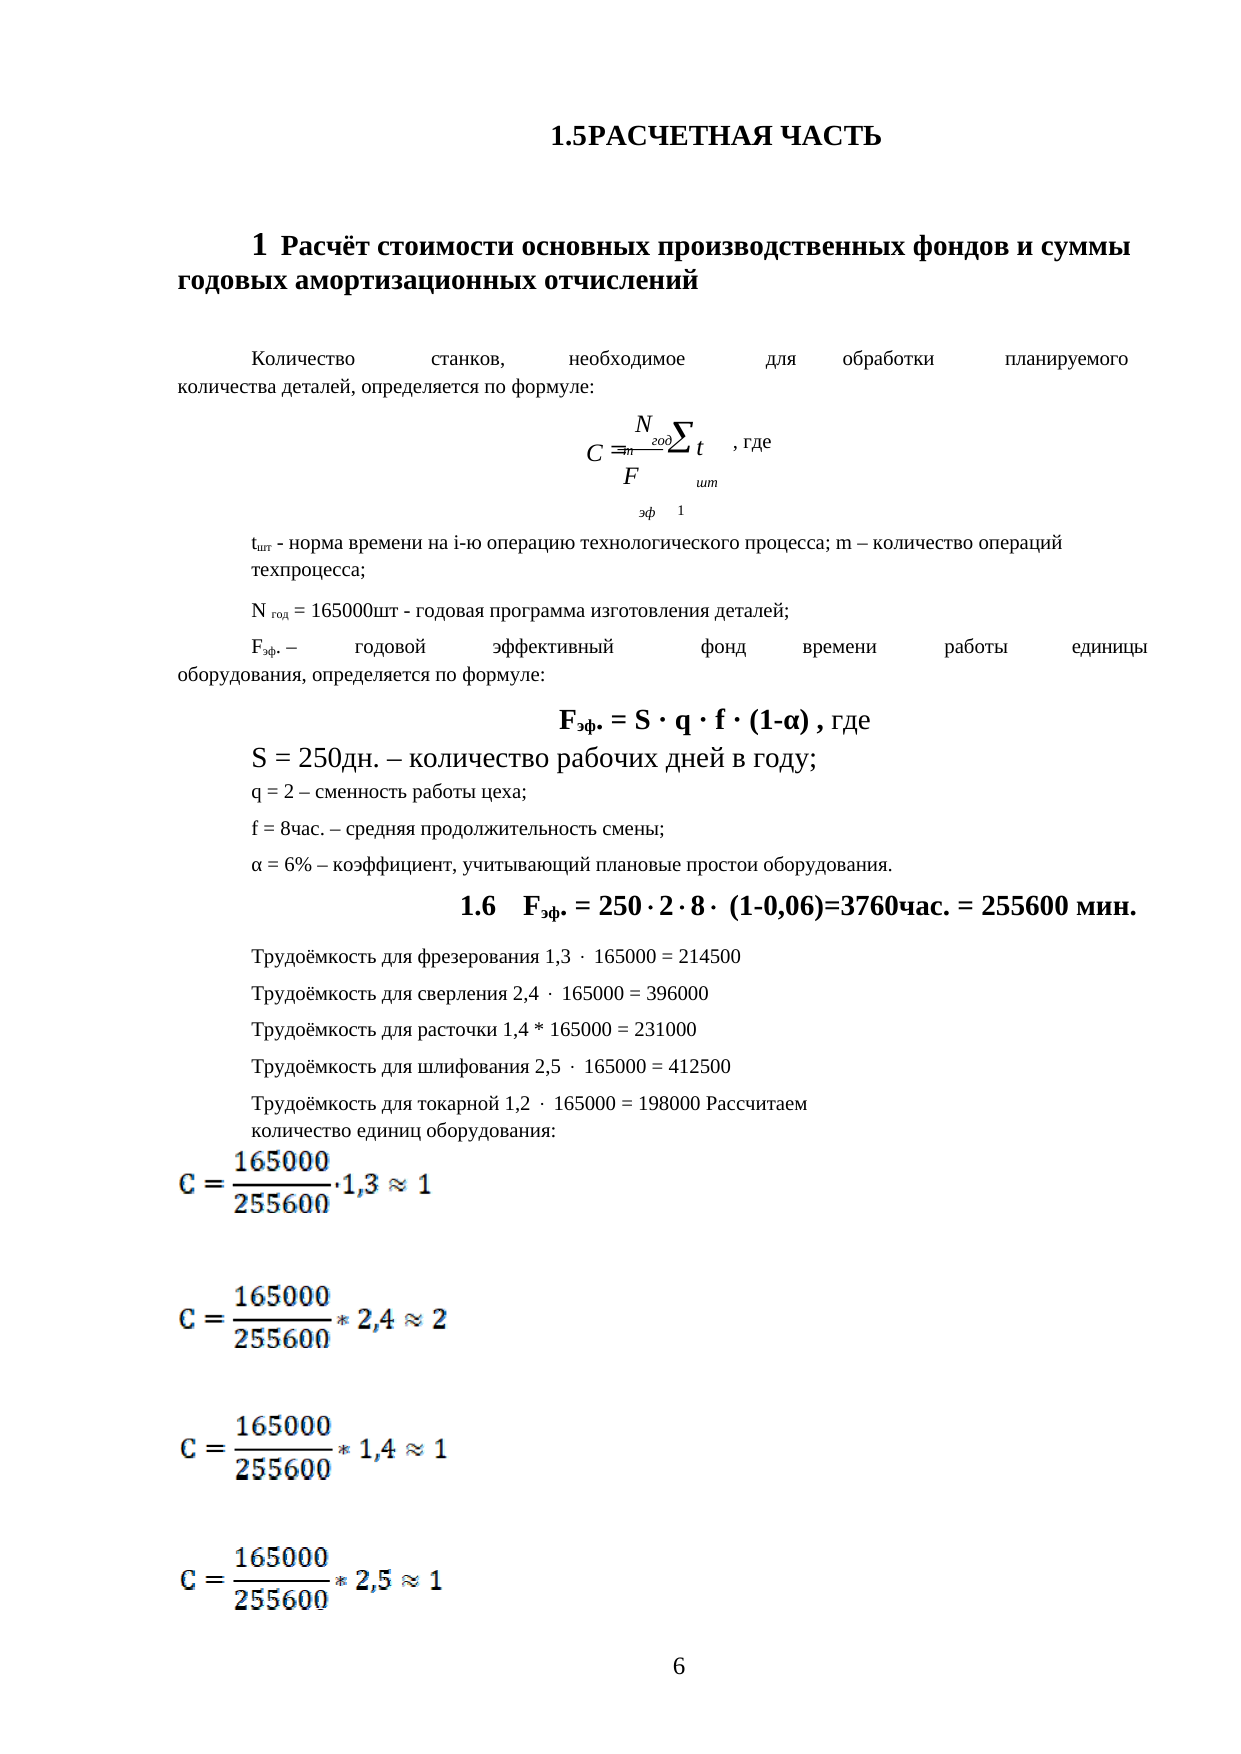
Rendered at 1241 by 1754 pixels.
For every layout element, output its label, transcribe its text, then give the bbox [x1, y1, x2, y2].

picture [177, 1282, 449, 1348]
text , где [733, 429, 1205, 453]
text Трудоёмкость для шлифования 2,5  165000 = 412500 [251, 1054, 1205, 1078]
list Расчёт стоимости основных производственных фондов и суммы годовых амортизационных отчислений [177, 225, 1182, 296]
picture [177, 1545, 443, 1610]
text f = 8час. – средняя продолжительность смены; [251, 815, 1205, 839]
text Fэф. = S · q · f · (1-α) , где S = 250дн. – количество рабочих дней в году; [251, 702, 875, 774]
text Трудоёмкость для токарной 1,2  165000 = 198000 Рассчитаем количество единиц оборудования: [251, 1091, 872, 1142]
text Трудоёмкость для расточки 1,4 * 165000 = 231000 [251, 1017, 1205, 1041]
text q = 2 – сменность работы цеха; [251, 779, 1205, 803]
text эф 1 [154, 503, 1168, 521]
picture [177, 1147, 433, 1213]
text Трудоёмкость для сверления 2,4  165000 = 396000 [251, 981, 1205, 1005]
text Трудоёмкость для фрезерования 1,3  165000 = 214500 [251, 944, 1205, 968]
text Количество станков, необходимое для обработки планируемого количества деталей, определяется по формуле: [177, 346, 1181, 398]
subtitle РАСЧЕТНАЯ ЧАСТЬ [190, 118, 1168, 152]
text С  Nгод m [581, 414, 679, 476]
picture [177, 1412, 449, 1480]
text Fэф. – годовой эффективный фонд времени работы единицы оборудования, определяется по формуле: [177, 634, 1182, 686]
subtitle Fэф. = 25028 (1-0,06)=3760час. = 255600 мин. [386, 888, 1205, 922]
text N год = 165000шт - годовая программа изготовления деталей; [251, 597, 1205, 622]
text tшт - норма времени на i-ю операцию технологического процесса; m – количество операций техпроцесса; [251, 530, 1067, 581]
text tшт [696, 432, 725, 490]
text α = 6% – коэффициент, учитывающий плановые простои оборудования. [251, 852, 1205, 876]
